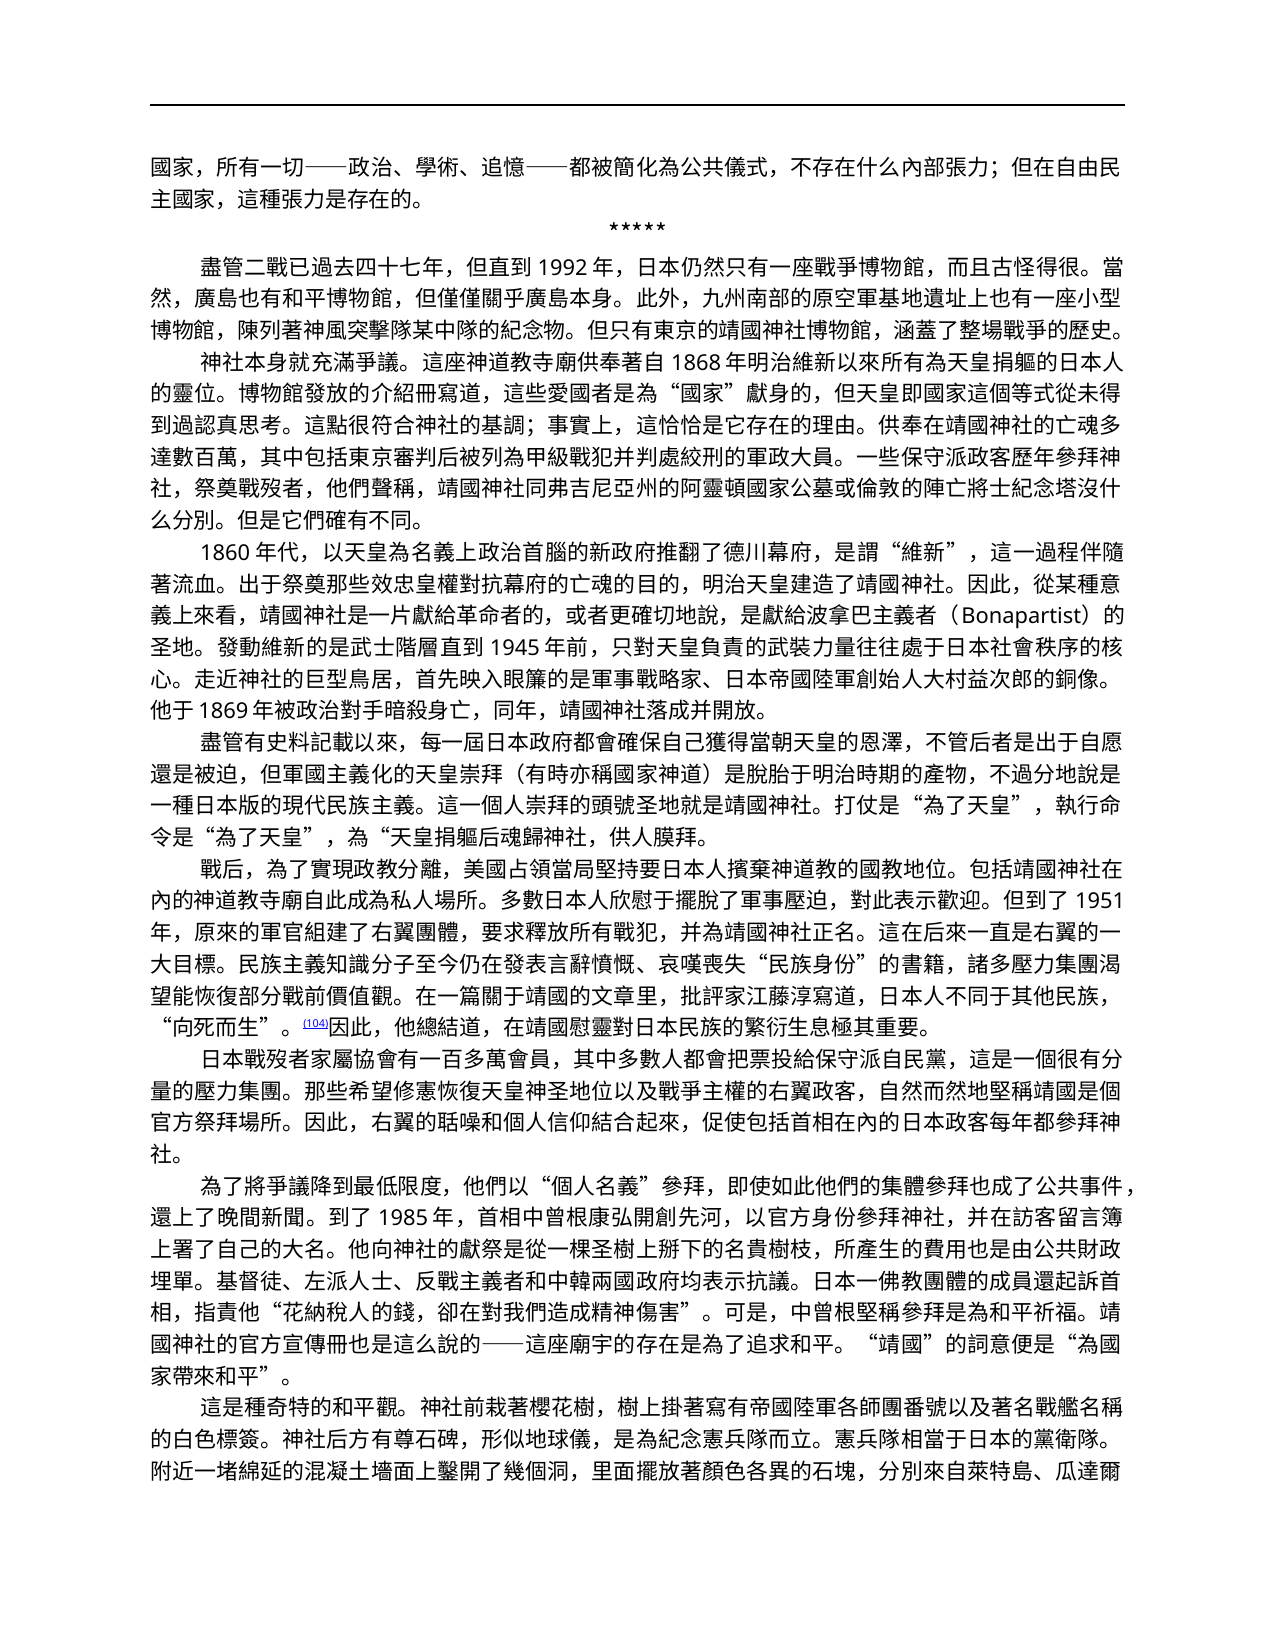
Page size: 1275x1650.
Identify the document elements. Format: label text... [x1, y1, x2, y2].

text 神社本身就充滿爭議。這座神道教寺廟供奉著自1868年明治維新以來所有為天皇捐軀的日本人的靈位。博物館發放的介紹冊寫道，這些愛國者是為“國家”獻身的，但天皇即國家這個等式從未得到過認真思考。這點很符合神社的基調；事實上，這恰恰是它存在的理由。供奉在靖國神社的亡魂多達數百萬，其中包括東京審判后被列為甲級戰犯并判處絞刑的軍政大員。一些保守派政客歷年參拜神社，祭奠戰歿者，他們聲稱，靖國神社同弗吉尼亞州的阿靈頓國家公墓或倫敦的陣亡將士紀念塔沒什么分別。但是它們確有不同。 [150, 345, 1125, 535]
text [150, 150, 1125, 213]
text 為了將爭議降到最低限度，他們以“個人名義”參拜，即使如此他們的集體參拜也成了公共事件，還上了晚間新聞。到了1985年，首相中曾根康弘開創先河，以官方身份參拜神社，并在訪客留言簿上署了自己的大名。他向神社的獻祭是從一棵圣樹上掰下的名貴樹枝，所產生的費用也是由公共財政埋單。基督徒、左派人士、反戰主義者和中韓兩國政府均表示抗議。日本一佛教團體的成員還起訴首相，指責他“花納稅人的錢，卻在對我們造成精神傷害”。可是，中曾根堅稱參拜是為和平祈福。靖國神社的官方宣傳冊也是這么說的——這座廟宇的存在是為了追求和平。“靖國”的詞意便是“為國家帶來和平”。 [150, 1169, 1125, 1390]
text 日本戰歿者家屬協會有一百多萬會員，其中多數人都會把票投給保守派自民黨，這是一個很有分量的壓力集團。那些希望修憲恢復天皇神圣地位以及戰爭主權的右翼政客，自然而然地堅稱靖國是個官方祭拜場所。因此，右翼的聒噪和個人信仰結合起來，促使包括首相在內的日本政客每年都參拜神社。 [150, 1042, 1125, 1169]
text 盡管有史料記載以來，每一屆日本政府都會確保自己獲得當朝天皇的恩澤，不管后者是出于自愿還是被迫，但軍國主義化的天皇崇拜（有時亦稱國家神道）是脫胎于明治時期的產物，不過分地說是一種日本版的現代民族主義。這一個人崇拜的頭號圣地就是靖國神社。打仗是“為了天皇”，執行命令是“為了天皇”，為“天皇捐軀后魂歸神社，供人膜拜。 [150, 725, 1125, 852]
text 盡管二戰已過去四十七年，但直到1992年，日本仍然只有一座戰爭博物館，而且古怪得很。當然，廣島也有和平博物館，但僅僅關乎廣島本身。此外，九州南部的原空軍基地遺址上也有一座小型博物館，陳列著神風突擊隊某中隊的紀念物。但只有東京的靖國神社博物館，涵蓋了整場戰爭的歷史。 [150, 249, 1125, 345]
text 1860年代，以天皇為名義上政治首腦的新政府推翻了德川幕府，是謂“維新”，這一過程伴隨著流血。出于祭奠那些效忠皇權對抗幕府的亡魂的目的，明治天皇建造了靖國神社。因此，從某種意義上來看，靖國神社是一片獻給革命者的，或者更確切地說，是獻給波拿巴主義者（Bonapartist）的圣地。發動維新的是武士階層直到1945年前，只對天皇負責的武裝力量往往處于日本社會秩序的核心。走近神社的巨型鳥居，首先映入眼簾的是軍事戰略家、日本帝國陸軍創始人大村益次郎的銅像。他于1869年被政治對手暗殺身亡，同年，靖國神社落成并開放。 [150, 535, 1125, 725]
text ***** [150, 213, 1125, 249]
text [150, 1390, 1125, 1485]
text 戰后，為了實現政教分離，美國占領當局堅持要日本人擯棄神道教的國教地位。包括靖國神社在內的神道教寺廟自此成為私人場所。多數日本人欣慰于擺脫了軍事壓迫，對此表示歡迎。但到了1951年，原來的軍官組建了右翼團體，要求釋放所有戰犯，并為靖國神社正名。這在后來一直是右翼的一大目標。民族主義知識分子至今仍在發表言辭憤慨、哀嘆喪失“民族身份”的書籍，諸多壓力集團渴望能恢復部分戰前價值觀。在一篇關于靖國的文章里，批評家江藤淳寫道，日本人不同于其他民族，“向死而生”。(104)因此，他總結道，在靖國慰靈對日本民族的繁衍生息極其重要。 [150, 852, 1125, 1042]
